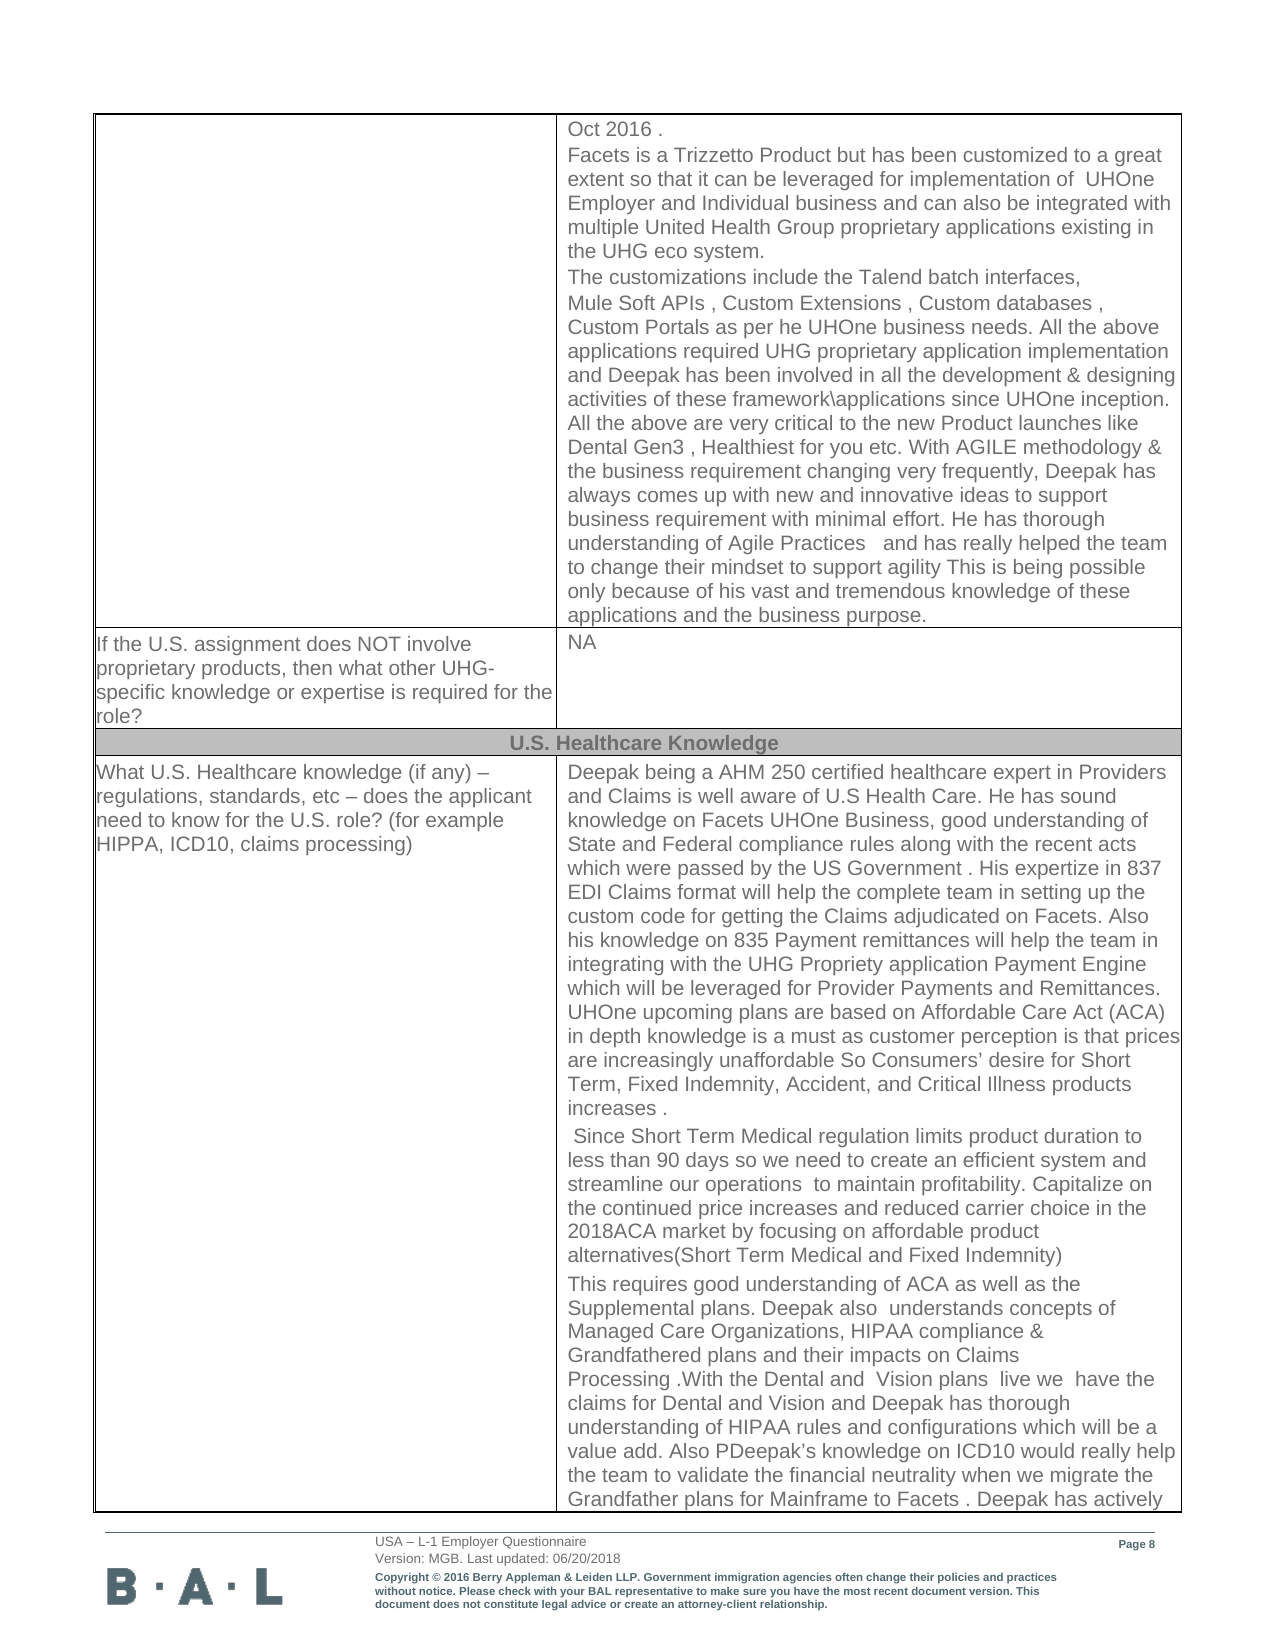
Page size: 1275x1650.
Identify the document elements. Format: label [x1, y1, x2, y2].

table_cell [557, 115, 1181, 627]
table_cell [96, 628, 556, 728]
table_cell [557, 628, 1181, 728]
table_cell [557, 756, 1181, 1511]
picture [104, 1565, 292, 1612]
table_cell [96, 115, 556, 627]
table_cell [96, 756, 556, 1511]
